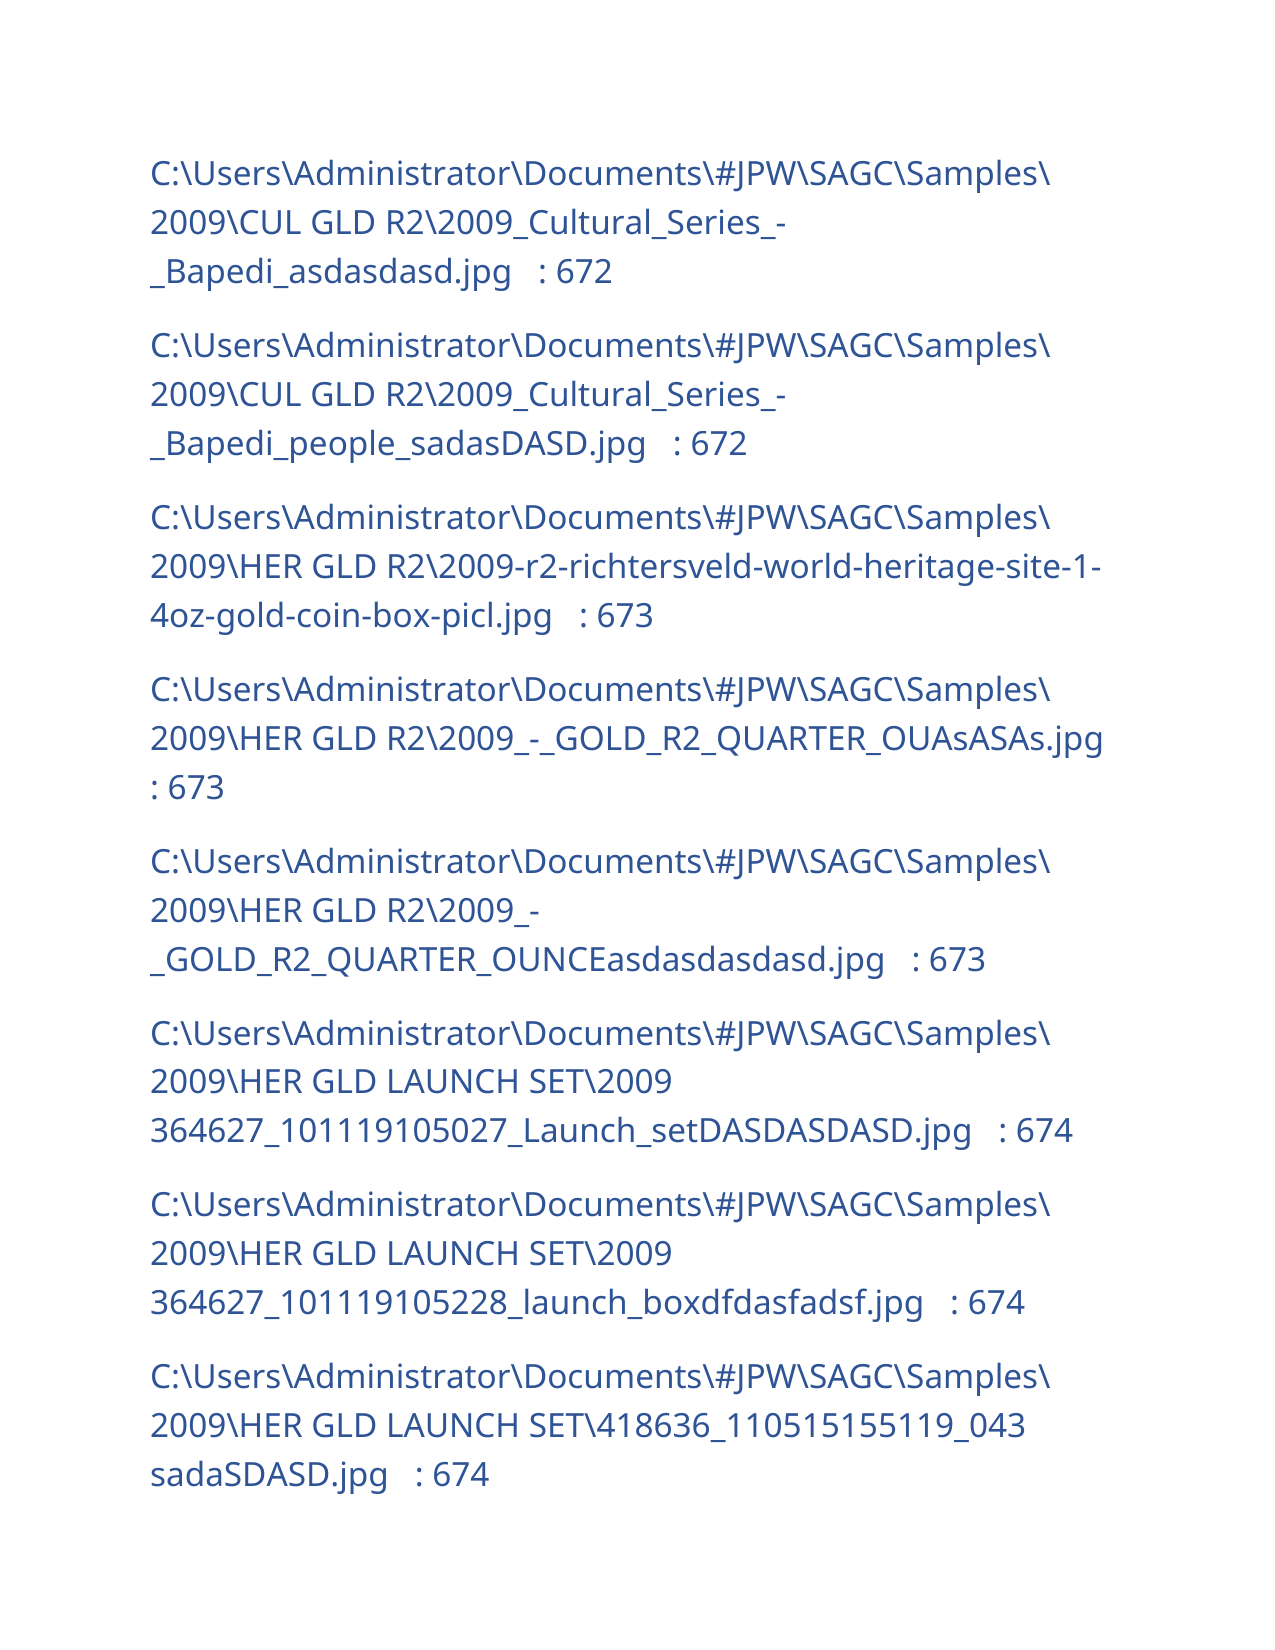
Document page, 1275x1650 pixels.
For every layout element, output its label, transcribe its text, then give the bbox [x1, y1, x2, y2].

subtitle C:\Users\Administrator\Documents\#JPW\SAGC\Samples\2009\CUL GLD R2\2009_Cultural_Series_-_Bapedi_people_sadasDASD.jpg : 672 [150, 322, 1125, 465]
subtitle C:\Users\Administrator\Documents\#JPW\SAGC\Samples\2009\HER GLD LAUNCH SET\2009 364627_101119105027_Launch_setDASDASDASD.jpg : 674 [150, 1009, 1125, 1153]
subtitle C:\Users\Administrator\Documents\#JPW\SAGC\Samples\2009\HER GLD R2\2009-r2-richtersveld-world-heritage-site-1-4oz-gold-coin-box-picl.jpg : 673 [150, 494, 1125, 637]
subtitle C:\Users\Administrator\Documents\#JPW\SAGC\Samples\2009\CUL GLD R2\2009_Cultural_Series_-_Bapedi_asdasdasd.jpg : 672 [150, 150, 1125, 293]
subtitle C:\Users\Administrator\Documents\#JPW\SAGC\Samples\2009\HER GLD LAUNCH SET\418636_110515155119_043 sadaSDASD.jpg : 674 [150, 1353, 1125, 1496]
subtitle C:\Users\Administrator\Documents\#JPW\SAGC\Samples\2009\HER GLD R2\2009_-_GOLD_R2_QUARTER_OUAsASAs.jpg : 673 [150, 666, 1125, 809]
subtitle C:\Users\Administrator\Documents\#JPW\SAGC\Samples\2009\HER GLD R2\2009_-_GOLD_R2_QUARTER_OUNCEasdasdasdasd.jpg : 673 [150, 837, 1125, 981]
subtitle C:\Users\Administrator\Documents\#JPW\SAGC\Samples\2009\HER GLD LAUNCH SET\2009 364627_101119105228_launch_boxdfdasfadsf.jpg : 674 [150, 1181, 1125, 1324]
